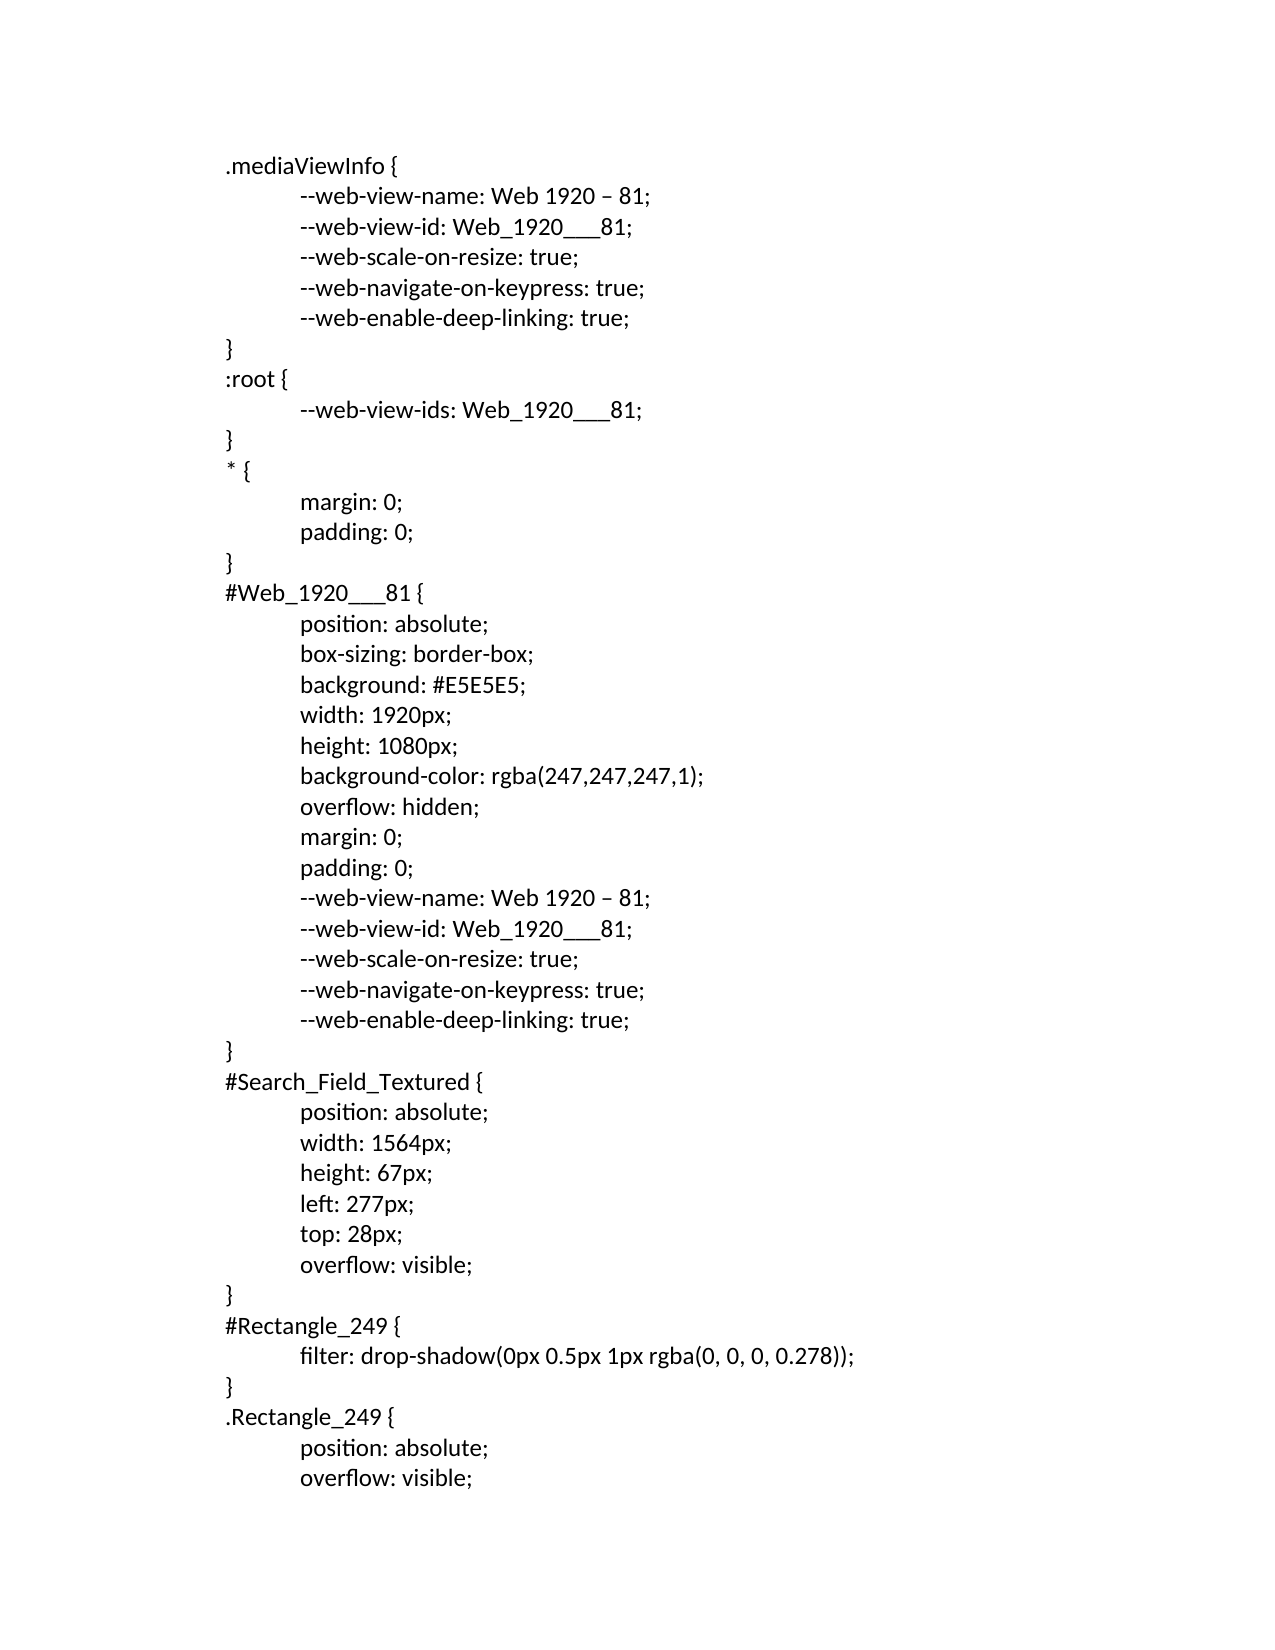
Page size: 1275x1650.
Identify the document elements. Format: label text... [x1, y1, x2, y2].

text } [150, 1371, 1125, 1401]
text --web-view-name: Web 1920 – 81; [150, 181, 1125, 211]
text .Rectangle_249 { [150, 1401, 1125, 1432]
text position: absolute; [150, 608, 1125, 638]
text height: 67px; [150, 1157, 1125, 1188]
text --web-navigate-on-keypress: true; [150, 974, 1125, 1004]
text :root { [150, 364, 1125, 394]
text --web-enable-deep-linking: true; [150, 1004, 1125, 1035]
text } [150, 333, 1125, 364]
text * { [150, 455, 1125, 486]
text } [150, 1035, 1125, 1066]
text #Search_Field_Textured { [150, 1066, 1125, 1096]
text width: 1920px; [150, 699, 1125, 730]
text .mediaViewInfo { [150, 150, 1125, 181]
text margin: 0; [150, 821, 1125, 852]
text #Web_1920___81 { [150, 577, 1125, 608]
text position: absolute; [150, 1096, 1125, 1127]
text padding: 0; [150, 852, 1125, 882]
text position: absolute; [150, 1432, 1125, 1462]
text width: 1564px; [150, 1127, 1125, 1157]
text top: 28px; [150, 1218, 1125, 1249]
text margin: 0; [150, 486, 1125, 516]
text --web-view-name: Web 1920 – 81; [150, 882, 1125, 913]
text --web-navigate-on-keypress: true; [150, 272, 1125, 303]
text overflow: hidden; [150, 791, 1125, 821]
text } [150, 547, 1125, 577]
text left: 277px; [150, 1188, 1125, 1218]
text } [150, 425, 1125, 455]
text overflow: visible; [150, 1249, 1125, 1279]
text --web-view-id: Web_1920___81; [150, 211, 1125, 242]
text height: 1080px; [150, 730, 1125, 760]
text filter: drop-shadow(0px 0.5px 1px rgba(0, 0, 0, 0.278)); [150, 1340, 1125, 1371]
text --web-view-ids: Web_1920___81; [150, 394, 1125, 425]
text --web-scale-on-resize: true; [150, 242, 1125, 272]
text #Rectangle_249 { [150, 1310, 1125, 1340]
text --web-enable-deep-linking: true; [150, 303, 1125, 333]
text background-color: rgba(247,247,247,1); [150, 760, 1125, 791]
text --web-view-id: Web_1920___81; [150, 913, 1125, 943]
text overflow: visible; [150, 1462, 1125, 1493]
text box-sizing: border-box; [150, 638, 1125, 669]
text padding: 0; [150, 516, 1125, 547]
text background: #E5E5E5; [150, 669, 1125, 699]
text --web-scale-on-resize: true; [150, 943, 1125, 974]
text } [150, 1279, 1125, 1310]
